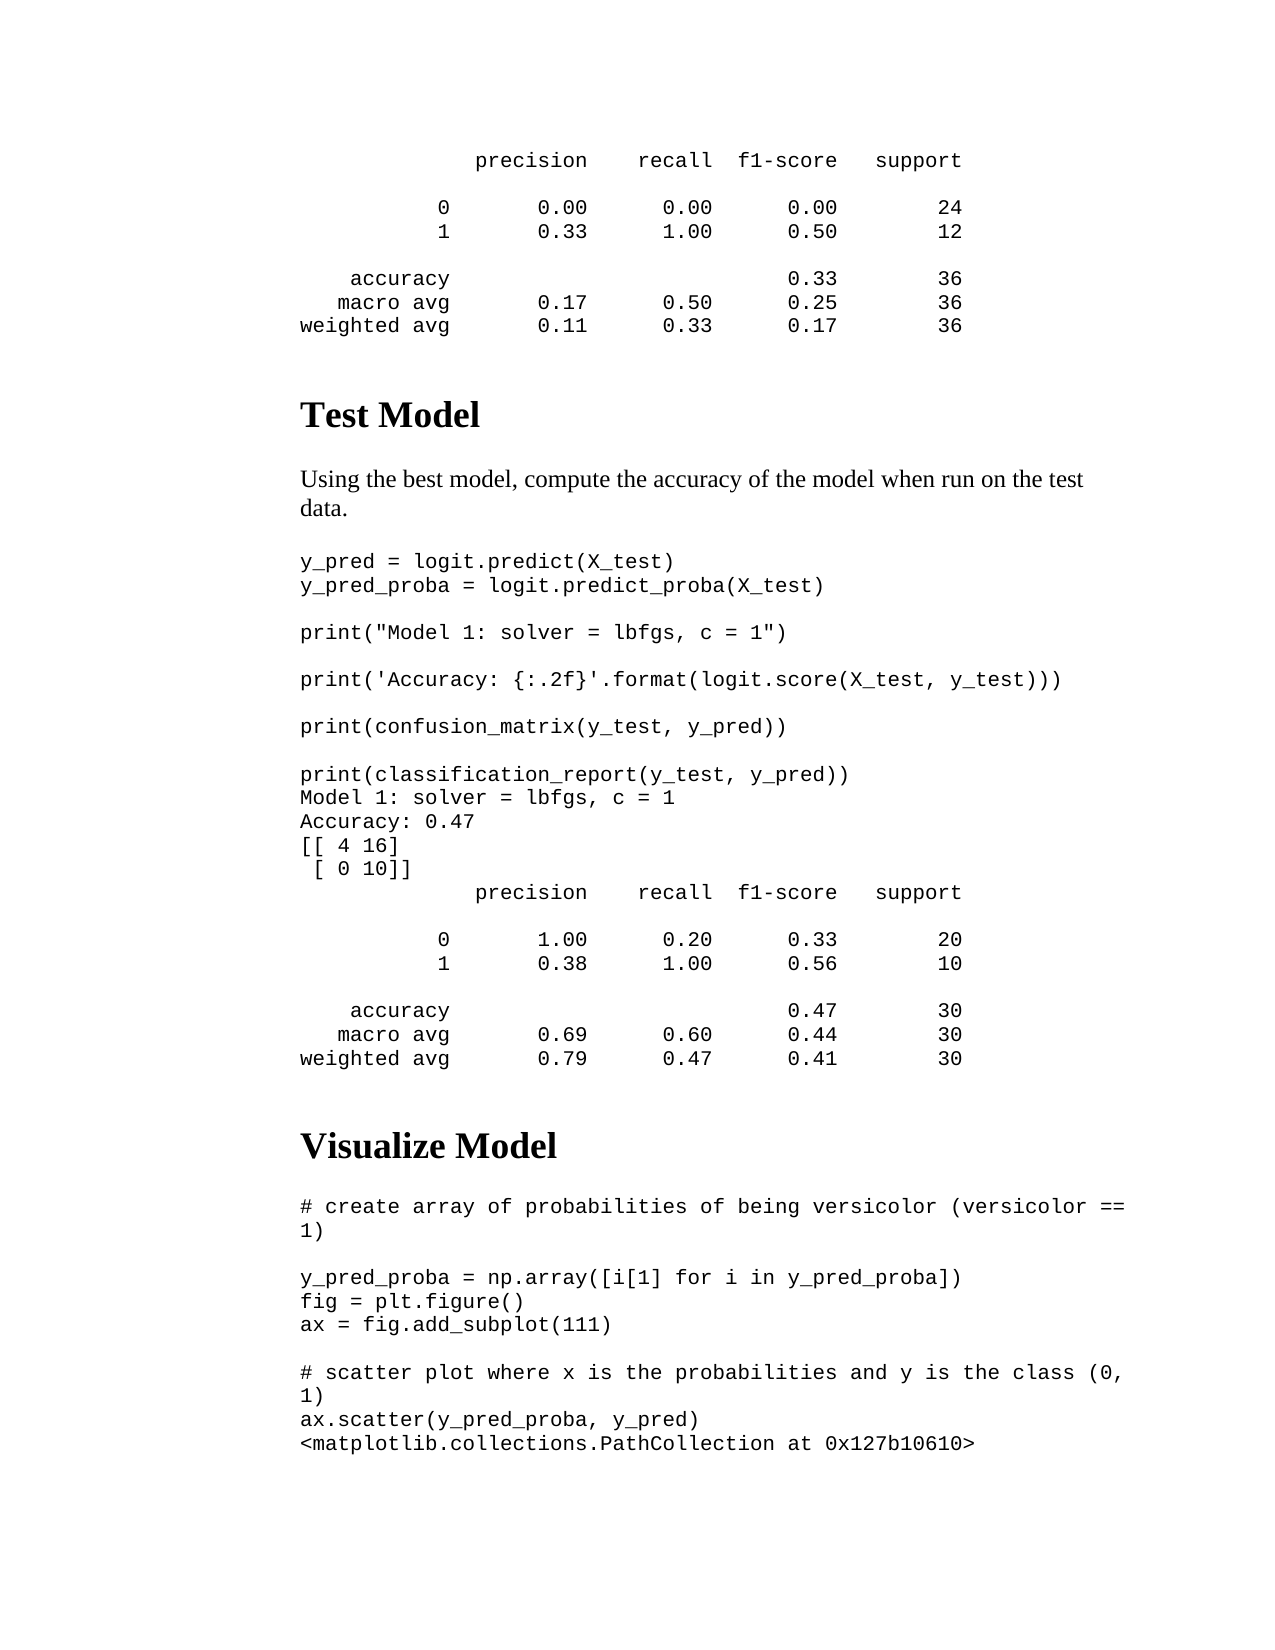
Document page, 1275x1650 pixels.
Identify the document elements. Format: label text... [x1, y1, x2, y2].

text y_pred_proba = logit.predict_proba(X_test) [300, 574, 1125, 598]
text print(confusion_matrix(y_test, y_pred)) [300, 716, 1125, 740]
text Model 1: solver = lbfgs, c = 1 [300, 787, 1125, 811]
text 1 0.38 1.00 0.56 10 [300, 953, 1125, 977]
text <matplotlib.collections.PathCollection at 0x127b10610> [300, 1433, 1125, 1456]
text accuracy 0.47 30 [300, 1000, 1125, 1024]
text [[ 4 16] [300, 835, 1125, 858]
text print(classification_report(y_test, y_pred)) [300, 764, 1125, 787]
text macro avg 0.17 0.50 0.25 36 [300, 292, 1125, 316]
text Visualize Model [300, 1124, 1125, 1167]
text ax = fig.add_subplot(111) [300, 1314, 1125, 1338]
text ax.scatter(y_pred_proba, y_pred) [300, 1409, 1125, 1433]
text accuracy 0.33 36 [300, 268, 1125, 292]
text # create array of probabilities of being versicolor (versicolor == 1) [300, 1196, 1125, 1243]
text [ 0 10]] [300, 858, 1125, 882]
text weighted avg 0.79 0.47 0.41 30 [300, 1047, 1125, 1071]
text fig = plt.figure() [300, 1291, 1125, 1314]
text print('Accuracy: {:.2f}'.format(logit.score(X_test, y_test))) [300, 669, 1125, 693]
text y_pred_proba = np.array([i[1] for i in y_pred_proba]) [300, 1267, 1125, 1291]
text # scatter plot where x is the probabilities and y is the class (0, 1) [300, 1362, 1125, 1409]
text macro avg 0.69 0.60 0.44 30 [300, 1024, 1125, 1047]
text precision recall f1-score support [300, 150, 1125, 174]
text weighted avg 0.11 0.33 0.17 36 [300, 316, 1125, 339]
text y_pred = logit.predict(X_test) [300, 551, 1125, 574]
text precision recall f1-score support [300, 882, 1125, 906]
text Test Model [300, 392, 1125, 435]
text 0 0.00 0.00 0.00 24 [300, 197, 1125, 221]
text Accuracy: 0.47 [300, 811, 1125, 835]
text print("Model 1: solver = lbfgs, c = 1") [300, 622, 1125, 646]
text 1 0.33 1.00 0.50 12 [300, 221, 1125, 244]
text 0 1.00 0.20 0.33 20 [300, 929, 1125, 953]
text Using the best model, compute the accuracy of the model when run on the test data. [300, 464, 1125, 522]
